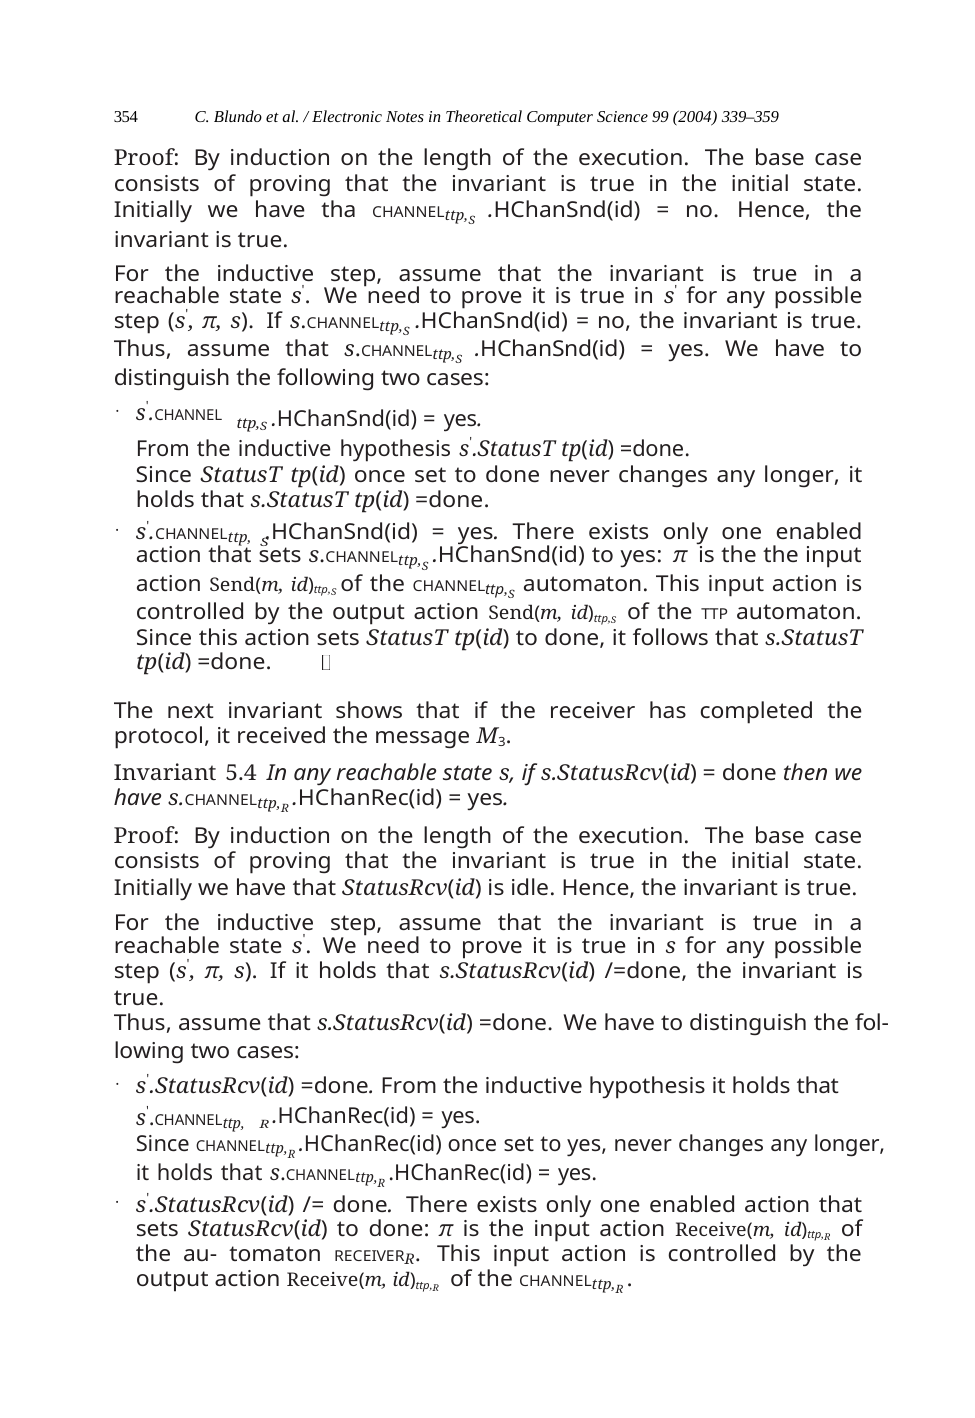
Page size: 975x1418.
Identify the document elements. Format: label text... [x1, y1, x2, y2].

list s'.StatusRcv(id) =done. From the inductive hypothesis it holds that [116, 1071, 898, 1099]
text Since channelttp,R .HChanRec(id) once set to yes, never changes any longer, [136, 1132, 898, 1156]
text .HChanSnd(id) = yes. [271, 403, 898, 432]
text From the inductive hypothesis s'.StatusT tp(id) =done. [136, 432, 898, 462]
text Invariant 5.4 In any reachable state s, if s.StatusRcv(id) = done then we have s.channelttp,R .HChanRec(id) = yes. [113, 760, 862, 816]
picture [322, 655, 330, 670]
text Proof: By induction on the length of the execution. The base case consists of proving that the invariant is true in the initial state. Initially we have tha channelttp,S .HChanSnd(id) = no. Hence, the invariant is true. [113, 145, 862, 254]
text Since StatusT tp(id) once set to done never changes any longer, it holds that s.StatusT tp(id) =done. [135, 462, 862, 514]
text ttp,S [236, 418, 268, 432]
text it holds that s.channelttp,R .HChanRec(id) = yes. [136, 1156, 898, 1186]
text .HChanRec(id) = yes. [272, 1099, 898, 1129]
text For the inductive step, assume that the invariant is true in a reachable state s'. We need to prove it is true in s' for any possible step (s', π, s). If s.channelttp,S .HChanSnd(id) = no, the invariant is true. Thus, assume that s.channelttp,S .HChanSnd(id) = yes. We have to distinguish the following two cases: [113, 261, 863, 392]
text For the inductive step, assume that the invariant is true in a reachable state s'. We need to prove it is true in s for any possible step (s', π, s). If it holds that s.StatusRcv(id) /=done, the invariant is true. [113, 911, 863, 1012]
text Thus, assume that s.StatusRcv(id) =done. We have to distinguish the fol- [113, 1012, 898, 1035]
text lowing two cases: [113, 1035, 898, 1064]
list s'.channel [116, 398, 236, 426]
list s'.channelttp, .HChanSnd(id) = yes. There exists only one enabled action that sets s.channelttp,S .HChanSnd(id) to yes: π is the the input action Send(m, id)ttp,S of the channelttp,S automaton. This input action is controlled by the output action Send(m, id)ttp,S of the ttp automaton. Since this action sets StatusT tp(id) to done, it follows that s.StatusT tp(id) =done. [115, 520, 862, 676]
text The next invariant shows that if the receiver has completed the protocol, it received the message M3. [113, 697, 862, 750]
text Proof: By induction on the length of the execution. The base case consists of proving that the invariant is true in the initial state. Initially we have that StatusRcv(id) is idle. Hence, the invariant is true. [113, 823, 862, 901]
list s'.StatusRcv(id) /= done. There exists only one enabled action that sets StatusRcv(id) to done: π is the input action Receive(m, id)ttp,R of the au- tomaton receiverR. This input action is controlled by the output action Receive(m, id)ttp,R of the channelttp,R . [115, 1191, 862, 1297]
text s'.channelttp, [136, 1099, 270, 1132]
